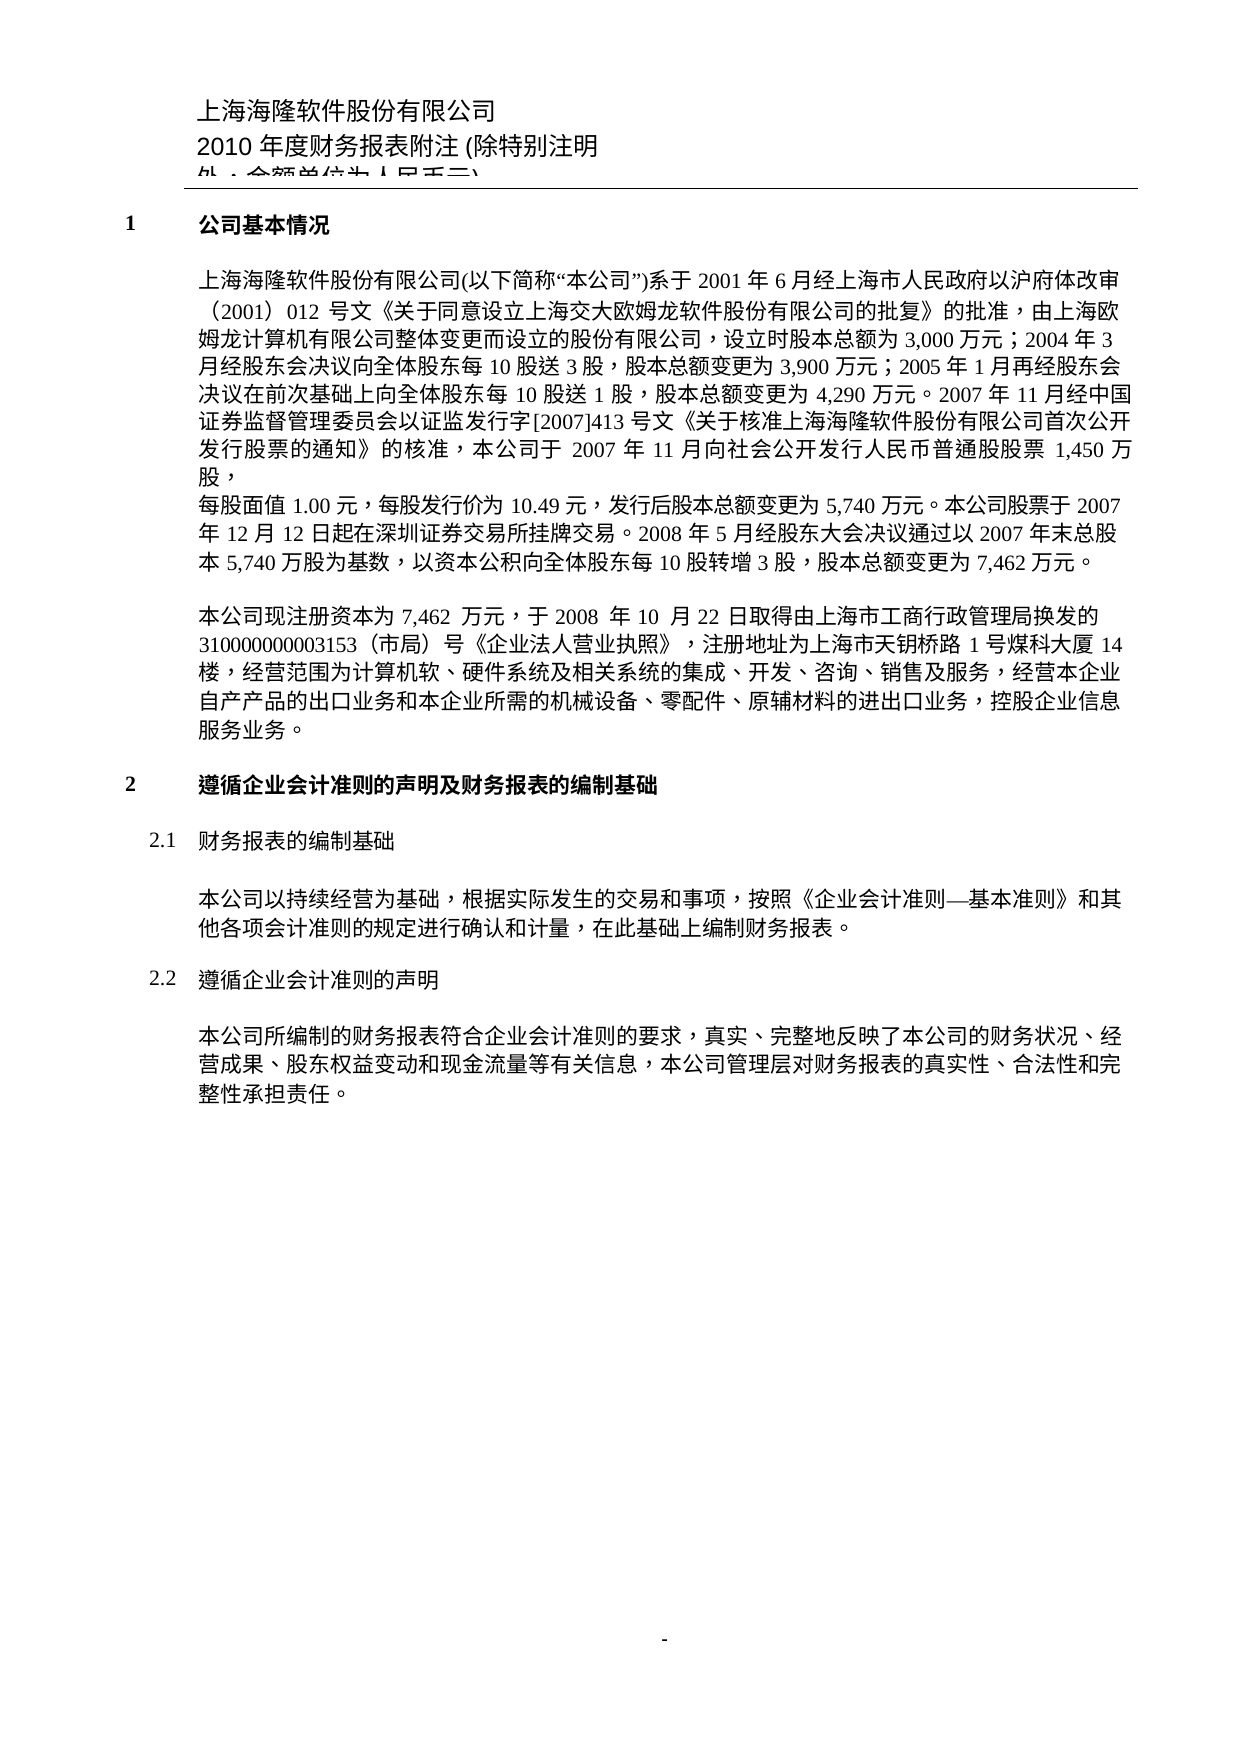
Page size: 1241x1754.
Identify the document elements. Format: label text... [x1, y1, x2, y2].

text 月经股东会决议向全体股东每 10 股送 3 股，股本总额变更为 3,900 万元；2005 年 1 月再经股东会 [199, 353, 1151, 380]
text 2.2 遵循企业会计准则的声明 [149, 965, 1151, 994]
text 每股面值 1.00 元，每股发行价为 10.49 元，发行后股本总额变更为 5,740 万元。本公司股票于 2007 [199, 491, 1151, 519]
text 2.1 财务报表的编制基础 [149, 826, 1151, 856]
text 本公司以持续经营为基础，根据实际发生的交易和事项，按照《企业会计准则—基本准则》和其 他各项会计准则的规定进行确认和计量，在此基础上编制财务报表。 [199, 884, 1123, 942]
text 年 12 月 12 日起在深圳证券交易所挂牌交易。2008 年 5 月经股东大会决议通过以 2007 年末总股 [199, 519, 1151, 547]
text 本公司所编制的财务报表符合企业会计准则的要求，真实、完整地反映了本公司的财务状况、经 营成果、股东权益变动和现金流量等有关信息，本公司管理层对财务报表的真实性、合法性和完 整性承担责任。 [199, 1021, 1123, 1108]
text 2 遵循企业会计准则的声明及财务报表的编制基础 [125, 770, 1151, 800]
text （2001）012 号文《关于同意设立上海交大欧姆龙软件股份有限公司的批复》的批准，由上海欧 姆龙计算机有限公司整体变更而设立的股份有限公司，设立时股本总额为 3,000 万元；2004 年 3 [199, 296, 1123, 353]
text 1 公司基本情况 [125, 210, 1151, 240]
text 决议在前次基础上向全体股东每 10 股送 1 股，股本总额变更为 4,290 万元。2007 年 11 月经中国 证券监督管理委员会以证监发行字[2007]413 号文《关于核准上海海隆软件股份有限公司首次公开 发行股票的通知》的核准，本公司于 2007 年 11 月向社会公开发行人民币普通股股票 1,450 万股， [199, 381, 1134, 491]
text 本 5,740 万股为基数，以资本公积向全体股东每 10 股转增 3 股，股本总额变更为 7,462 万元。 [199, 547, 1151, 576]
text 上海海隆软件股份有限公司(以下简称“本公司”)系于 2001 年 6 月经上海市人民政府以沪府体改审 [199, 266, 1151, 295]
text 本公司现注册资本为 7,462 万元，于 2008 年 10 月 22 日取得由上海市工商行政管理局换发的 [199, 601, 1151, 630]
text 310000000003153（市局）号《企业法人营业执照》，注册地址为上海市天钥桥路 1 号煤科大厦 14 楼，经营范围为计算机软、硬件系统及相关系统的集成、开发、咨询、销售及服务，经营本企业 自产产品的出口业务和本企业所需的机械设备、零配件、原辅材料的进出口业务，控股企业信息 服务业务。 [199, 630, 1123, 744]
